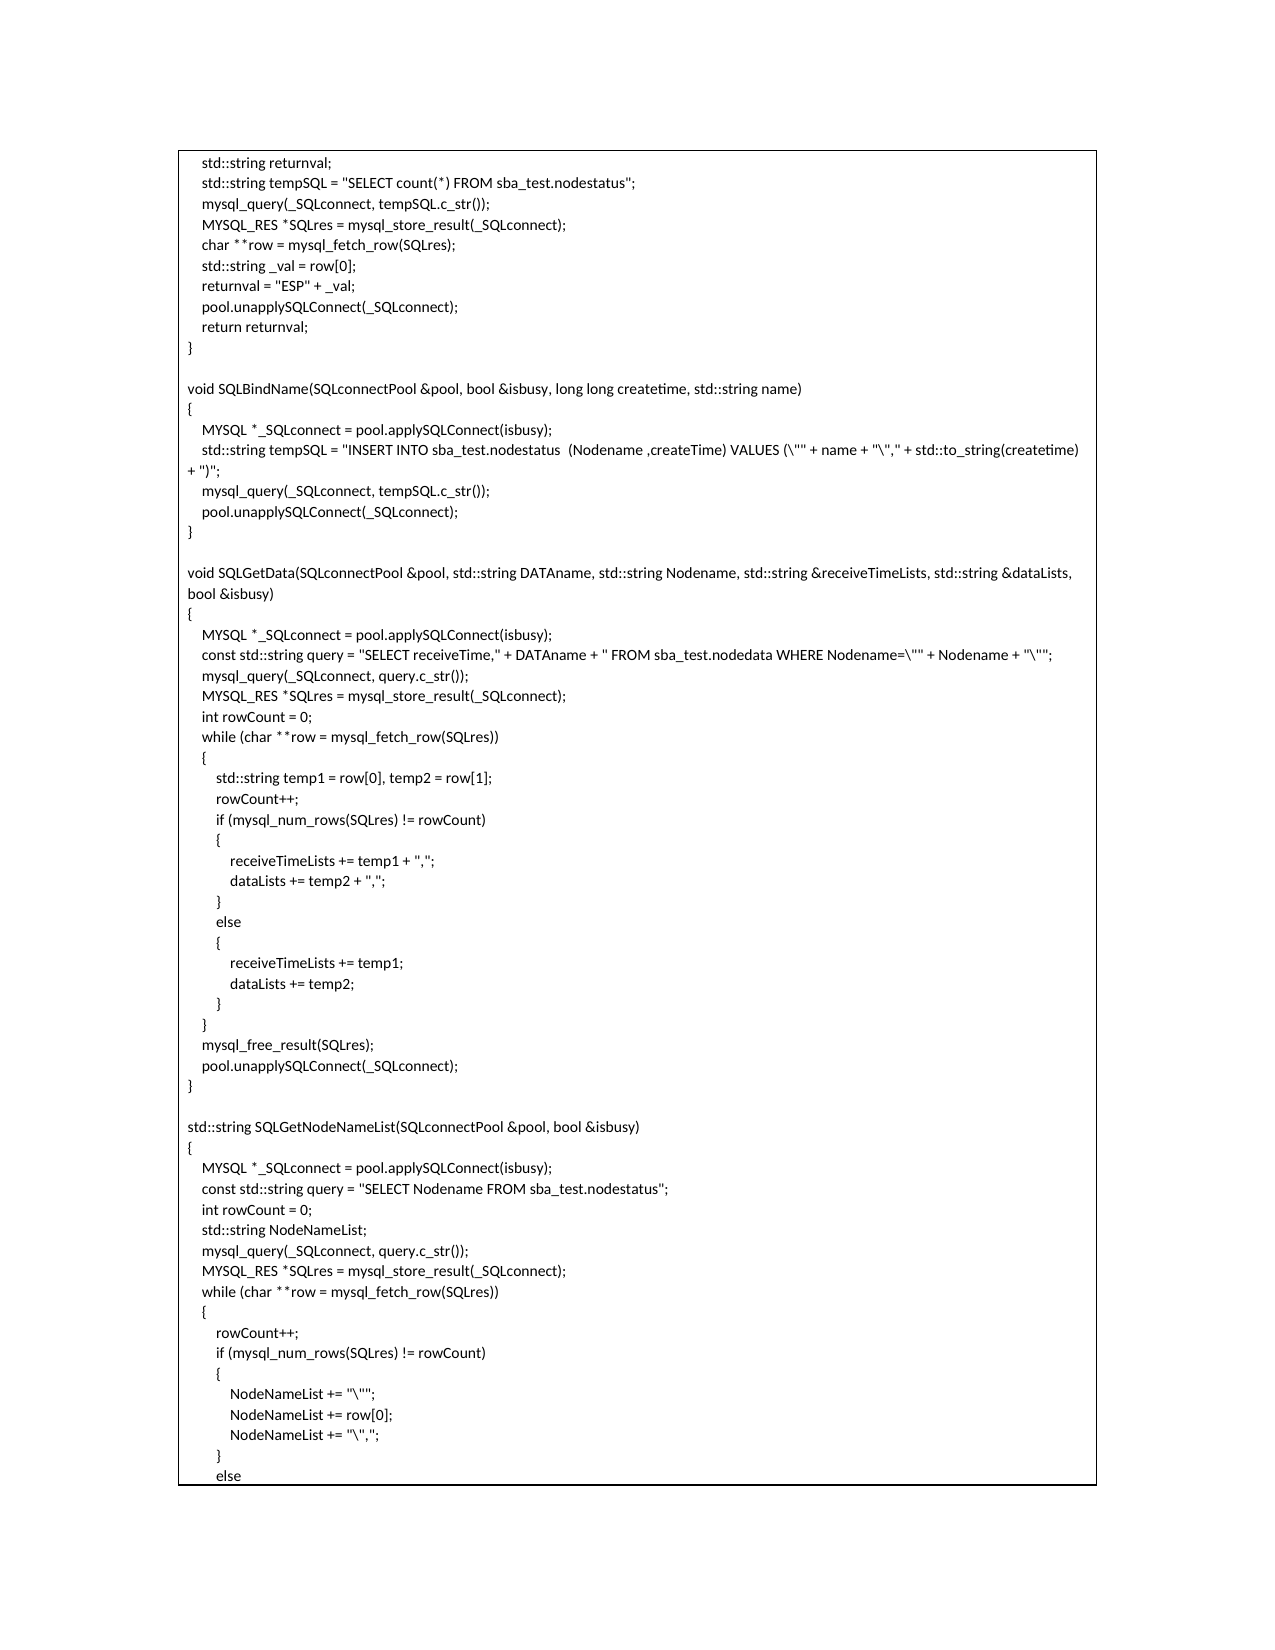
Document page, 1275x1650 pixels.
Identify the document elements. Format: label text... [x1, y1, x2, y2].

text { [179, 745, 1096, 766]
text NodeNameList += "\","; [179, 1422, 1096, 1443]
text std::string temp1 = row[0], temp2 = row[1]; [179, 766, 1096, 786]
text rowCount++; [179, 1320, 1096, 1340]
text MYSQL *_SQLconnect = pool.applySQLConnect(isbusy); [179, 1156, 1096, 1176]
text MYSQL *_SQLconnect = pool.applySQLConnect(isbusy); [179, 417, 1096, 437]
text { [179, 396, 1096, 417]
text MYSQL_RES *SQLres = mysql_store_result(_SQLconnect); [179, 212, 1096, 232]
text const std::string query = "SELECT Nodename FROM sba_test.nodestatus"; [179, 1176, 1096, 1197]
text receiveTimeLists += temp1; [179, 950, 1096, 971]
text void SQLGetData(SQLconnectPool &pool, std::string DATAname, std::string Nodename, std::string &receiveTimeLists, std::string &dataLists, bool &isbusy) [179, 560, 1096, 601]
text rowCount++; [179, 786, 1096, 807]
text mysql_free_result(SQLres); [179, 1032, 1096, 1053]
text MYSQL_RES *SQLres = mysql_store_result(_SQLconnect); [179, 683, 1096, 704]
text dataLists += temp2 + ","; [179, 868, 1096, 889]
text return returnval; [179, 314, 1096, 335]
text else [179, 1463, 1096, 1484]
text } [179, 1012, 1096, 1032]
text std::string SQLGetNodeNameList(SQLconnectPool &pool, bool &isbusy) [179, 1114, 1096, 1135]
text mysql_query(_SQLconnect, query.c_str()); [179, 663, 1096, 683]
text { [179, 1299, 1096, 1320]
text { [179, 1361, 1096, 1381]
text mysql_query(_SQLconnect, tempSQL.c_str()); [179, 478, 1096, 499]
text else [179, 909, 1096, 930]
text int rowCount = 0; [179, 704, 1096, 724]
text } [179, 991, 1096, 1012]
text int rowCount = 0; [179, 1197, 1096, 1217]
text } [179, 335, 1096, 357]
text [179, 191, 1096, 212]
text if (mysql_num_rows(SQLres) != rowCount) [179, 1340, 1096, 1361]
text pool.unapplySQLConnect(_SQLconnect); [179, 1053, 1096, 1073]
text if (mysql_num_rows(SQLres) != rowCount) [179, 807, 1096, 827]
text { [179, 827, 1096, 848]
text void SQLBindName(SQLconnectPool &pool, bool &isbusy, long long createtime, std::string name) [179, 376, 1096, 396]
text } [179, 1443, 1096, 1463]
text std::string returnval; [179, 151, 1096, 171]
text pool.unapplySQLConnect(_SQLconnect); [179, 294, 1096, 314]
text std::string NodeNameList; [179, 1217, 1096, 1238]
text std::string tempSQL = "INSERT INTO sba_test.nodestatus (Nodename ,createTime) VALUES (\"" + name + "\"," + std::to_string(createtime) + ")"; [179, 437, 1096, 478]
text std::string _val = row[0]; [179, 253, 1096, 273]
text NodeNameList += "\""; [179, 1381, 1096, 1402]
text } [179, 889, 1096, 909]
text { [179, 601, 1096, 622]
text dataLists += temp2; [179, 971, 1096, 991]
text MYSQL_RES *SQLres = mysql_store_result(_SQLconnect); [179, 1258, 1096, 1279]
text } [179, 1073, 1096, 1096]
text const std::string query = "SELECT receiveTime," + DATAname + " FROM sba_test.nodedata WHERE Nodename=\"" + Nodename + "\""; [179, 642, 1096, 663]
text char **row = mysql_fetch_row(SQLres); [179, 232, 1096, 253]
text mysql_query(_SQLconnect, query.c_str()); [179, 1238, 1096, 1258]
text pool.unapplySQLConnect(_SQLconnect); [179, 499, 1096, 519]
text MYSQL *_SQLconnect = pool.applySQLConnect(isbusy); [179, 622, 1096, 642]
text receiveTimeLists += temp1 + ","; [179, 848, 1096, 868]
text NodeNameList += row[0]; [179, 1402, 1096, 1422]
text returnval = "ESP" + _val; [179, 273, 1096, 294]
text std::string tempSQL = "SELECT count(*) FROM sba_test.nodestatus"; [179, 171, 1096, 191]
text { [179, 930, 1096, 950]
text { [179, 1135, 1096, 1156]
text while (char **row = mysql_fetch_row(SQLres)) [179, 724, 1096, 745]
text } [179, 519, 1096, 542]
text while (char **row = mysql_fetch_row(SQLres)) [179, 1279, 1096, 1299]
